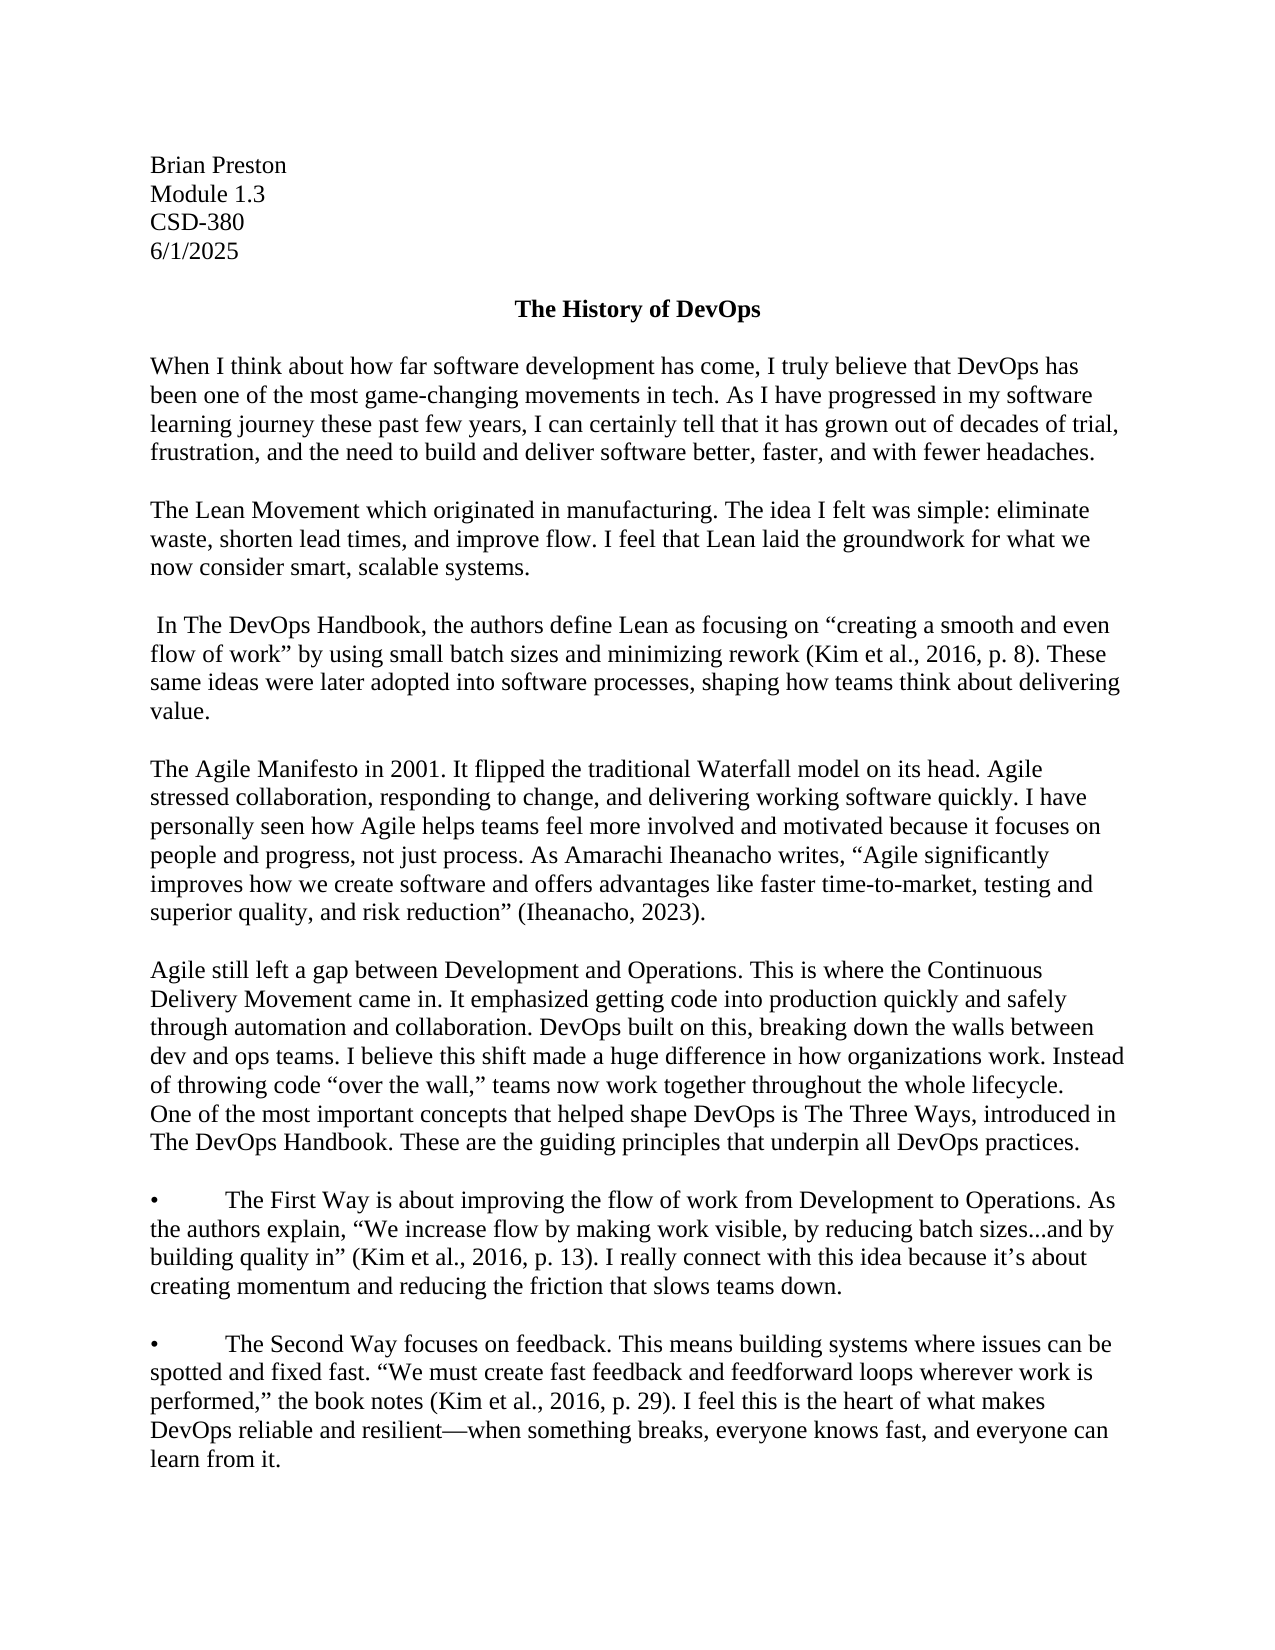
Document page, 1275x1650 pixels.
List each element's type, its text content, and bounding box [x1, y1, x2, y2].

text • The Second Way focuses on feedback. This means building systems where issues can be spotted and fixed fast. “We must create fast feedback and feedforward loops wherever work is performed,” the book notes (Kim et al., 2016, p. 29). I feel this is the heart of what makes DevOps reliable and resilient—when something breaks, everyone knows fast, and everyone can learn from it. [150, 1329, 1125, 1472]
text Brian Preston [150, 150, 1125, 179]
text The Agile Manifesto in 2001. It flipped the traditional Waterfall model on its head. Agile stressed collaboration, responding to change, and delivering working software quickly. I have personally seen how Agile helps teams feel more involved and motivated because it focuses on people and progress, not just process. As Amarachi Iheanacho writes, “Agile significantly improves how we create software and offers advantages like faster time-to-market, testing and superior quality, and risk reduction” (Iheanacho, 2023). [150, 754, 1125, 926]
text When I think about how far software development has come, I truly believe that DevOps has been one of the most game-changing movements in tech. As I have progressed in my software learning journey these past few years, I can certainly tell that it has grown out of decades of trial, frustration, and the need to build and deliver software better, faster, and with fewer headaches. [150, 351, 1125, 466]
text In The DevOps Handbook, the authors define Lean as focusing on “creating a smooth and even flow of work” by using small batch sizes and minimizing rework (Kim et al., 2016, p. 8). These same ideas were later adopted into software processes, shaping how teams think about delivering value. [150, 610, 1125, 725]
text Module 1.3 [150, 179, 1125, 207]
text • The First Way is about improving the flow of work from Development to Operations. As the authors explain, “We increase flow by making work visible, by reducing batch sizes...and by building quality in” (Kim et al., 2016, p. 13). I really connect with this idea because it’s about creating momentum and reducing the friction that slows teams down. [150, 1185, 1125, 1300]
text 6/1/2025 [150, 236, 1125, 265]
text One of the most important concepts that helped shape DevOps is The Three Ways, introduced in The DevOps Handbook. These are the guiding principles that underpin all DevOps practices. [150, 1099, 1125, 1156]
text CSD-380 [150, 207, 1125, 236]
text The Lean Movement which originated in manufacturing. The idea I felt was simple: eliminate waste, shorten lead times, and improve flow. I feel that Lean laid the groundwork for what we now consider smart, scalable systems. [150, 495, 1125, 581]
text The History of DevOps [150, 294, 1125, 322]
text Agile still left a gap between Development and Operations. This is where the Continuous Delivery Movement came in. It emphasized getting code into production quickly and safely through automation and collaboration. DevOps built on this, breaking down the walls between dev and ops teams. I believe this shift made a huge difference in how organizations work. Instead of throwing code “over the wall,” teams now work together throughout the whole lifecycle. [150, 955, 1125, 1099]
